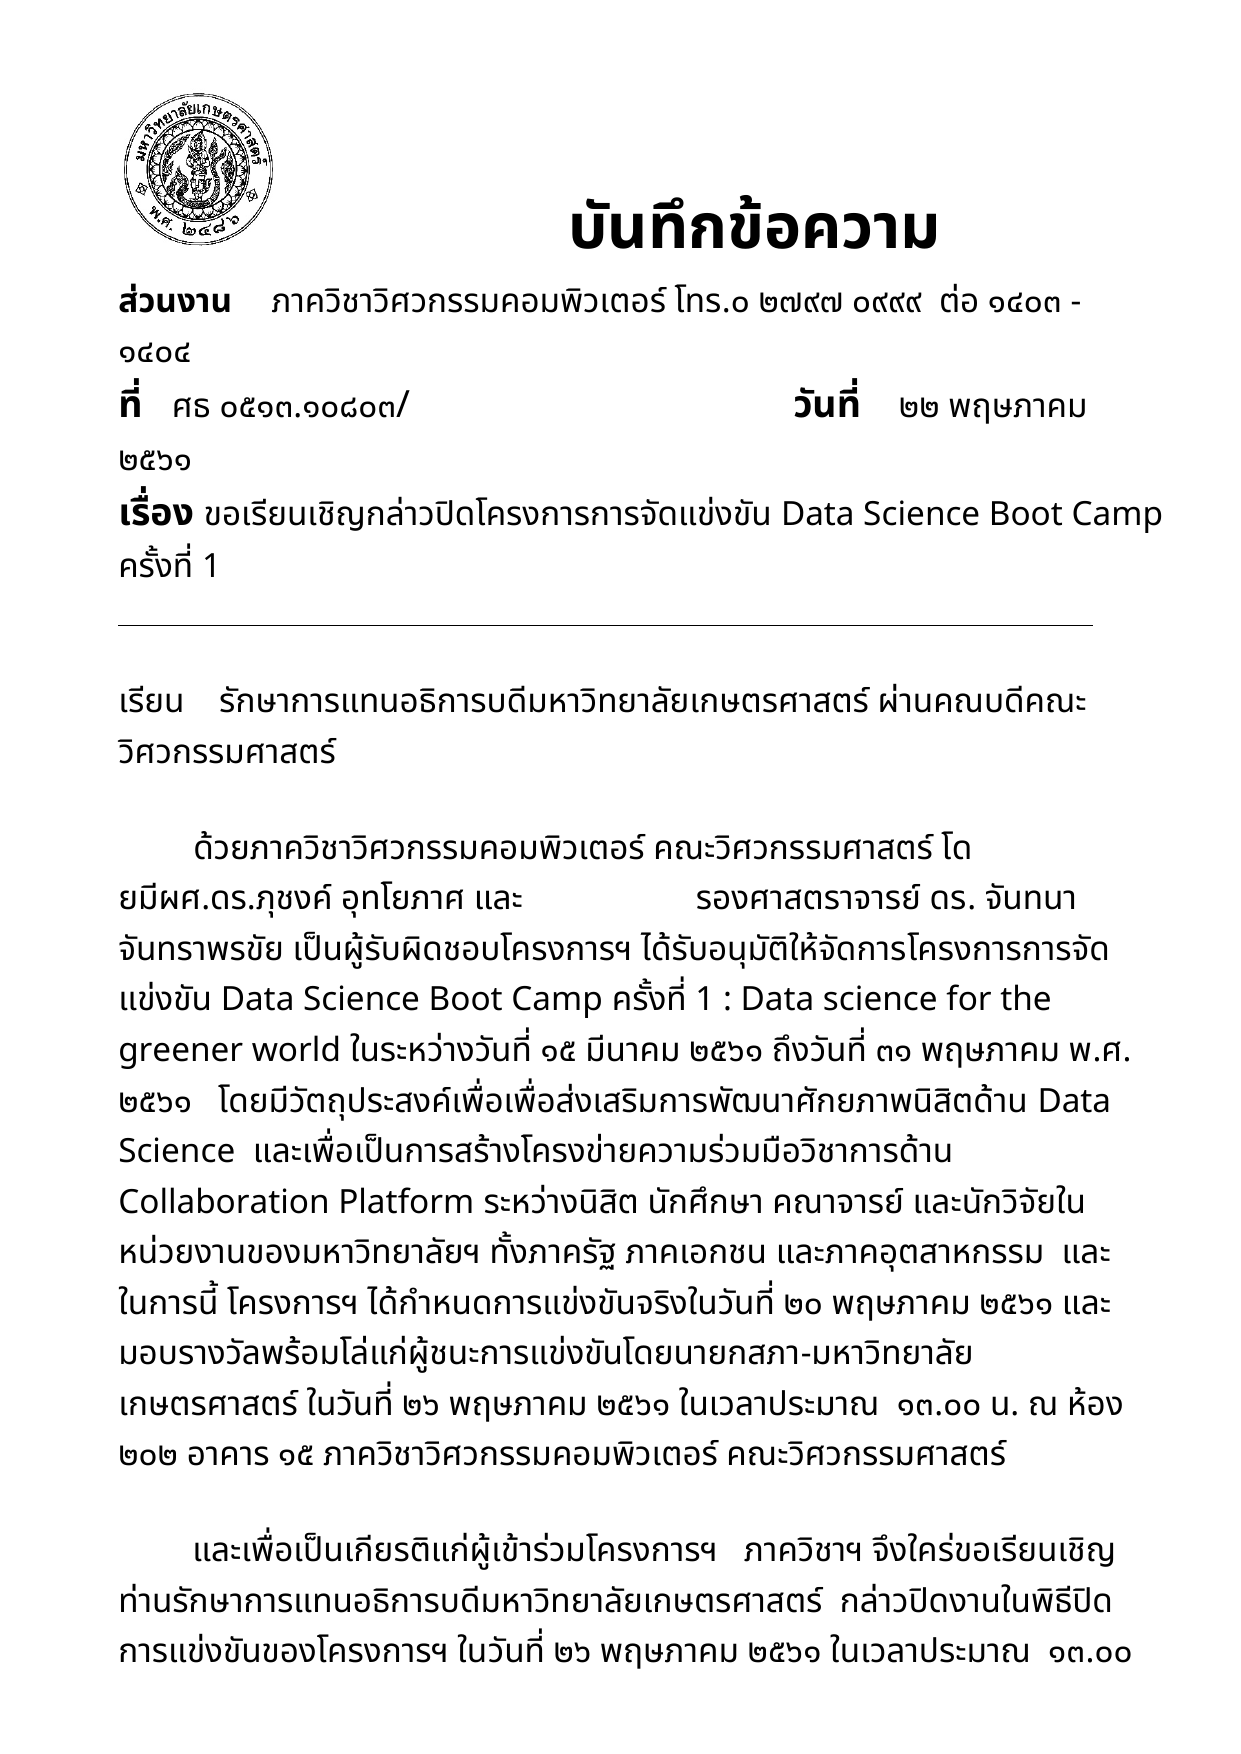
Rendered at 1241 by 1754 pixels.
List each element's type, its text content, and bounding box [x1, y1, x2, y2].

picture [118, 88, 275, 249]
text เรื่อง ขอเรียนเชิญกล่าวปิดโครงการการจัดแข่งขัน Data Science Boot Camp ครั้งที่ 1 [118, 485, 1211, 592]
text บันทึกข้อความ [88, 89, 1052, 276]
text ส่วนงาน ภาควิชาวิศวกรรมคอมพิวเตอร์ โทร.๐ ๒๗๙๗ ๐๙๙๙ ต่อ ๑๔๐๓ - ๑๔๐๔ [118, 276, 1092, 377]
text ที่ ศธ ๐๕๑๓.๑๐๘๐๓/ วันที่ ๒๒ พฤษภาคม ๒๕๖๑ [118, 377, 1092, 485]
text เรียน รักษาการแทนอธิการบดีมหาวิทยาลัยเกษตรศาสตร์ ผ่านคณบดีคณะวิศวกรรมศาสตร์ [118, 677, 1092, 778]
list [118, 1526, 1137, 1678]
list ด้วยภาควิชาวิศวกรรมคอมพิวเตอร์ คณะวิศวกรรมศาสตร์ โดยมีผศ.ดร.ภุชงค์ อุทโยภาศ และ รองศาสตราจารย์ ดร. จันทนา จันทราพรขัย เป็นผู้รับผิดชอบโครงการฯ ได้รับอนุมัติให้จัดการโครงการการจัดแข่งขัน Data Science Boot Camp ครั้งที่ 1 : Data science for the greener world ในระหว่างวันที่ ๑๕ มีนาคม ๒๕๖๑ ถึงวันที่ ๓๑ พฤษภาคม พ.ศ. ๒๕๖๑ โดยมีวัตถุประสงค์เพื่อเพื่อส่งเสริมการพัฒนาศักยภาพนิสิตด้าน Data Science และเพื่อเป็นการสร้างโครงข่ายความร่วมมือวิชาการด้าน Collaboration Platform ระหว่างนิสิต นักศึกษา คณาจารย์ และนักวิจัยในหน่วยงานของมหาวิทยาลัยฯ ทั้งภาครัฐ ภาคเอกชน และภาคอุตสาหกรรม และในการนี้ โครงการฯ ได้กำหนดการแข่งขันจริงในวันที่ ๒๐ พฤษภาคม ๒๕๖๑ และมอบรางวัลพร้อมโล่แก่ผู้ชนะการแข่งขันโดยนายกสภา-มหาวิทยาลัยเกษตรศาสตร์ ในวันที่ ๒๖ พฤษภาคม ๒๕๖๑ ในเวลาประมาณ ๑๓.๐๐ น. ณ ห้อง ๒๐๒ อาคาร ๑๕ ภาควิชาวิศวกรรมคอมพิวเตอร์ คณะวิศวกรรมศาสตร์ [118, 824, 1137, 1481]
